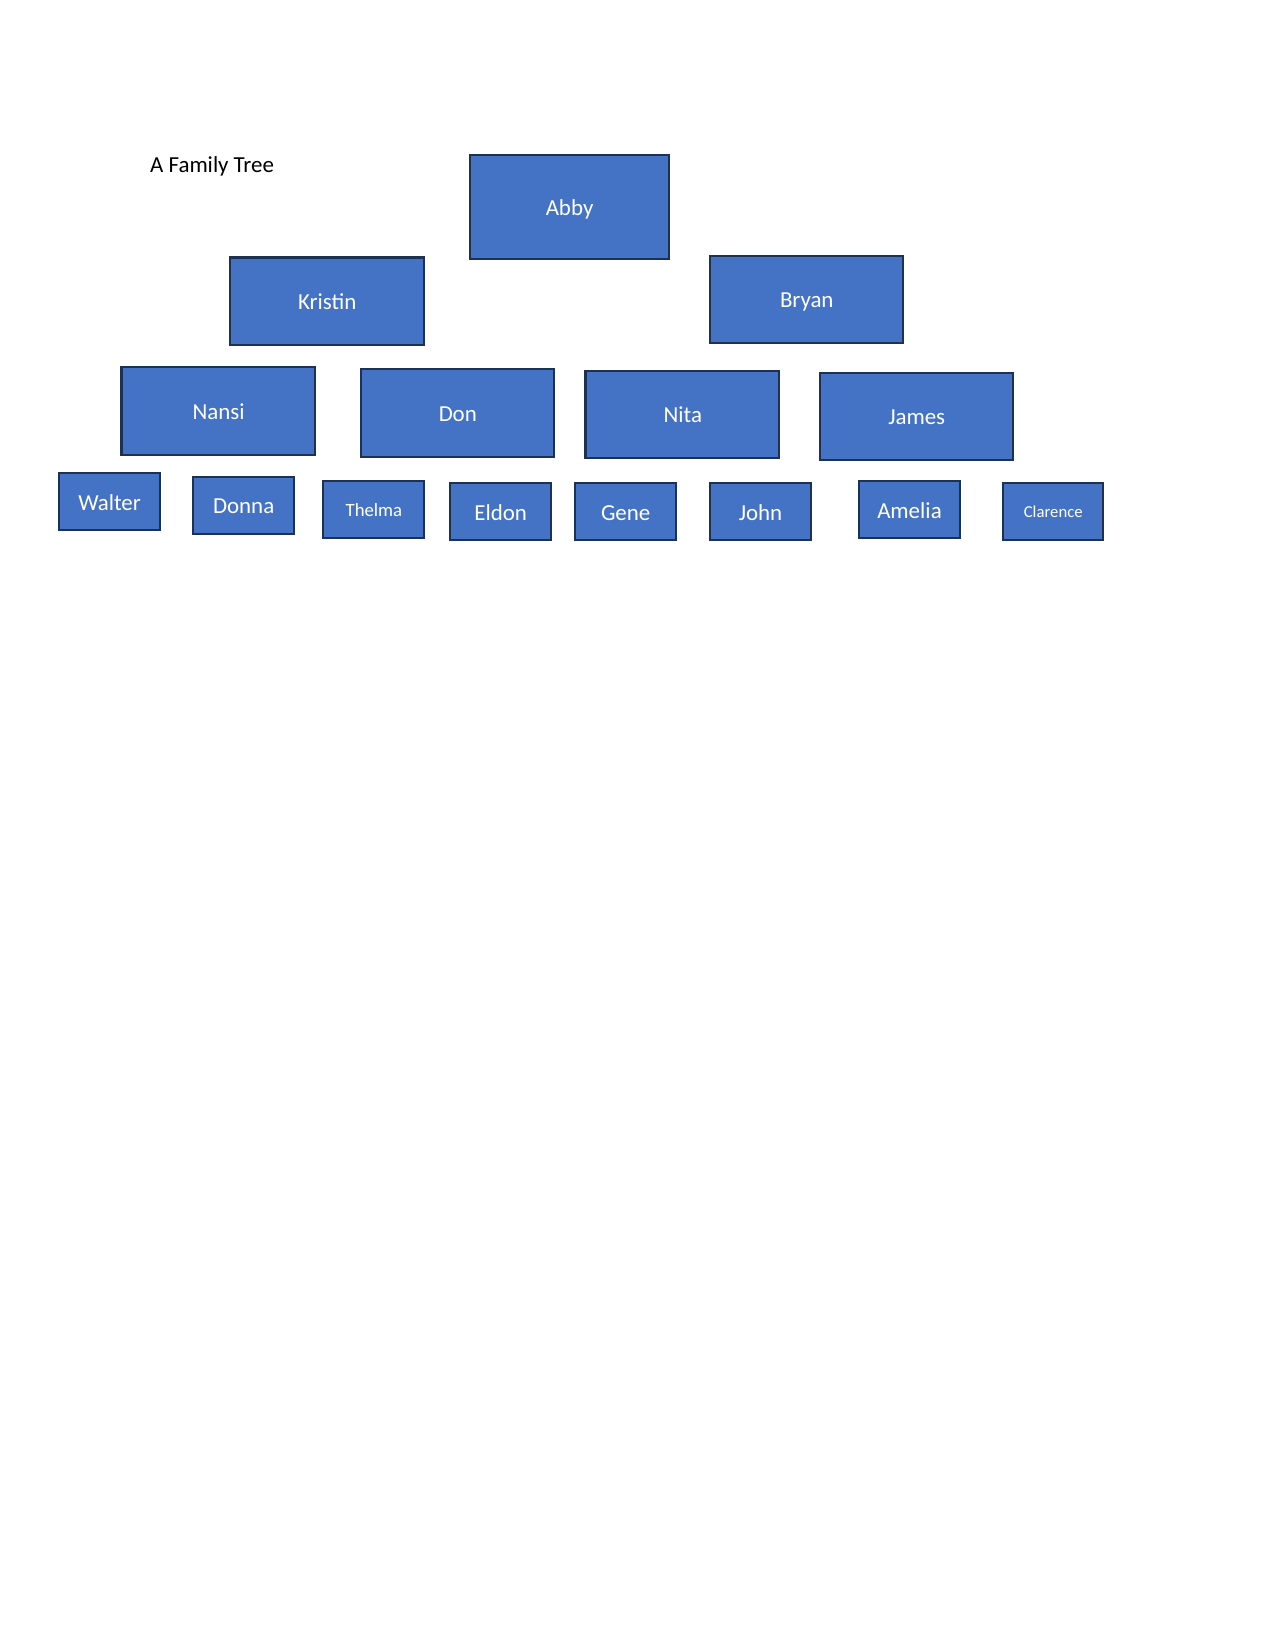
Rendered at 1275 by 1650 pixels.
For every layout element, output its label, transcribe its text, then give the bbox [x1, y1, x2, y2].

text A Family Tree [150, 150, 1125, 178]
